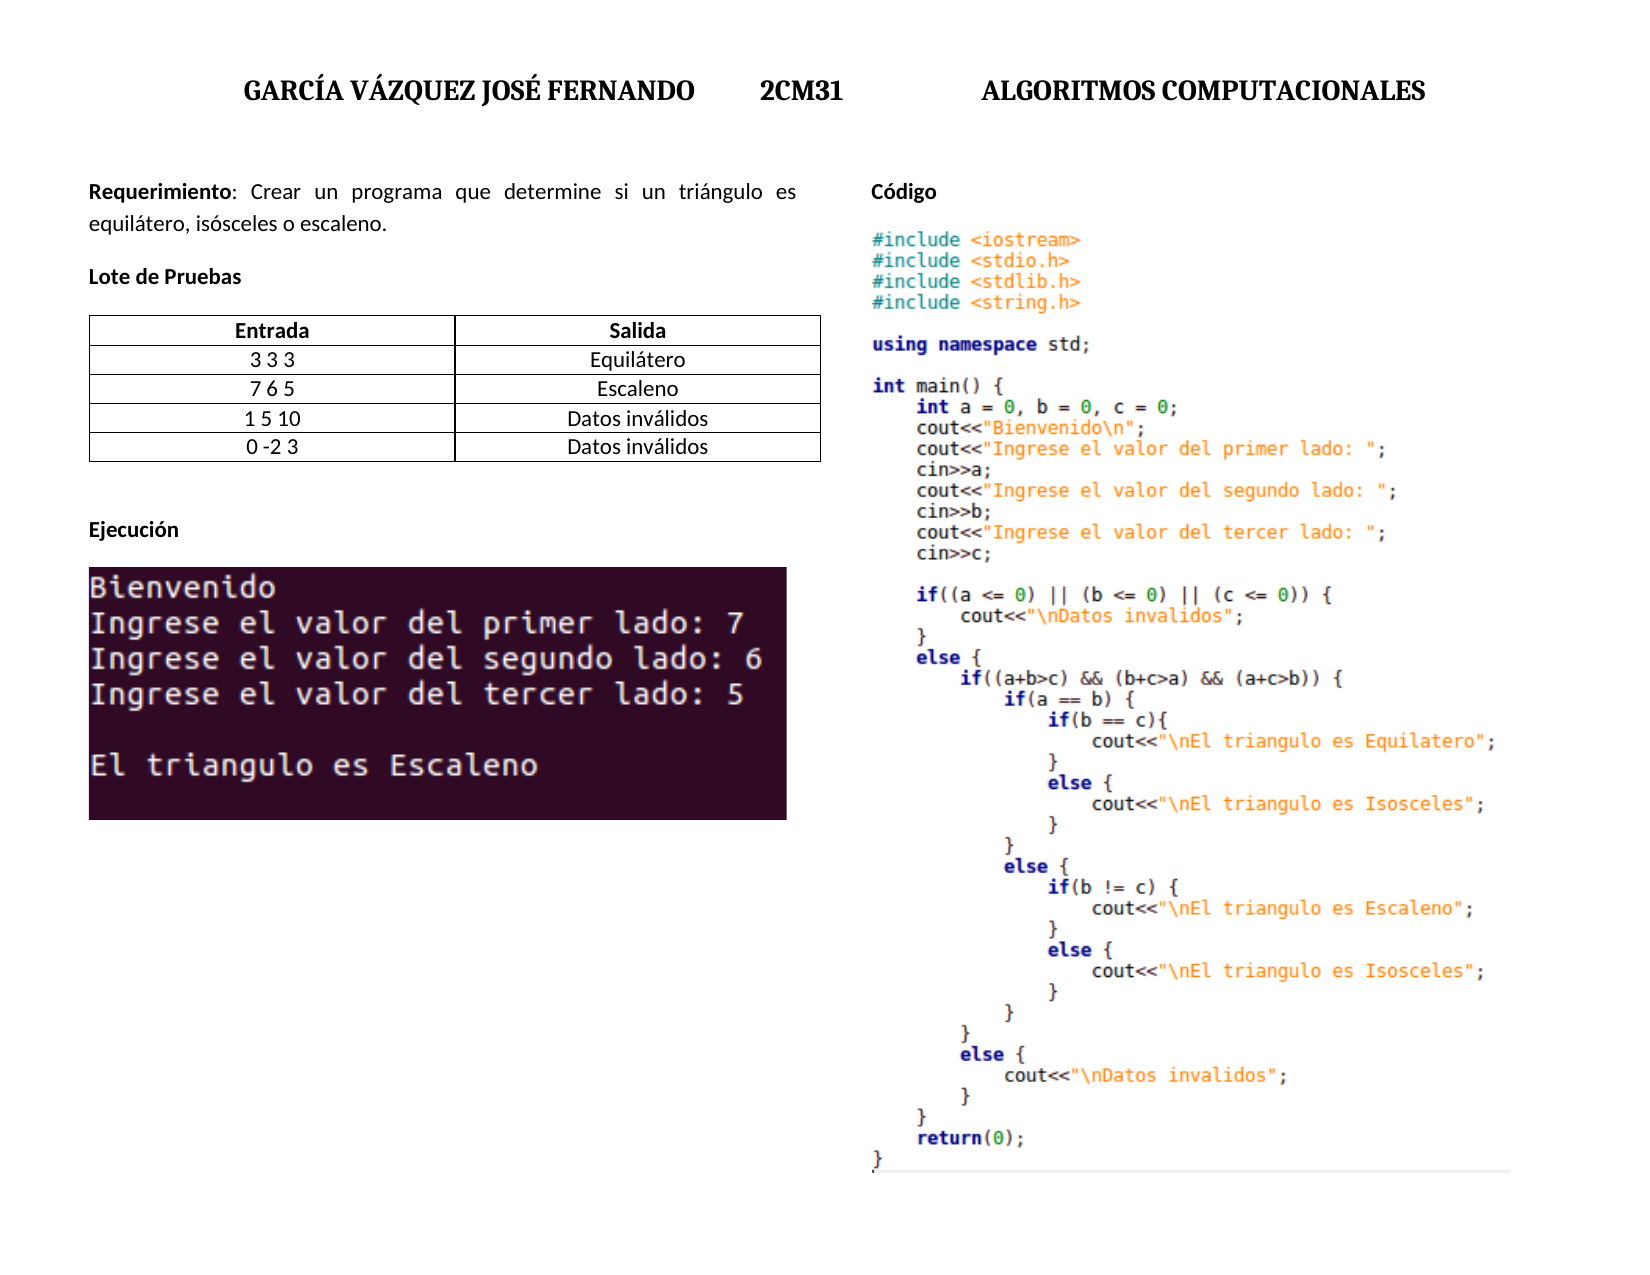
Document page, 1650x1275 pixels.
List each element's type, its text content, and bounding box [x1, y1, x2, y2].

table_cell 7 6 5 [90, 375, 454, 403]
table_cell 3 3 3 [90, 346, 454, 373]
table_header Salida [456, 316, 820, 344]
table_cell Datos inválidos [456, 433, 820, 461]
table_cell Escaleno [456, 375, 820, 403]
table_cell 0 -2 3 [90, 433, 454, 461]
table_header Entrada [90, 316, 454, 344]
picture [871, 230, 1510, 1173]
text Lote de Pruebas [89, 262, 797, 290]
picture [88, 567, 787, 820]
table_cell Equilátero [456, 346, 820, 373]
text Código [871, 177, 1580, 205]
text Requerimiento: Crear un programa que determine si un triángulo es equilátero, isósceles o escaleno. [89, 177, 797, 237]
table_cell Datos inválidos [456, 404, 820, 432]
table_cell 1 5 10 [90, 404, 454, 432]
text Ejecución [89, 515, 797, 543]
